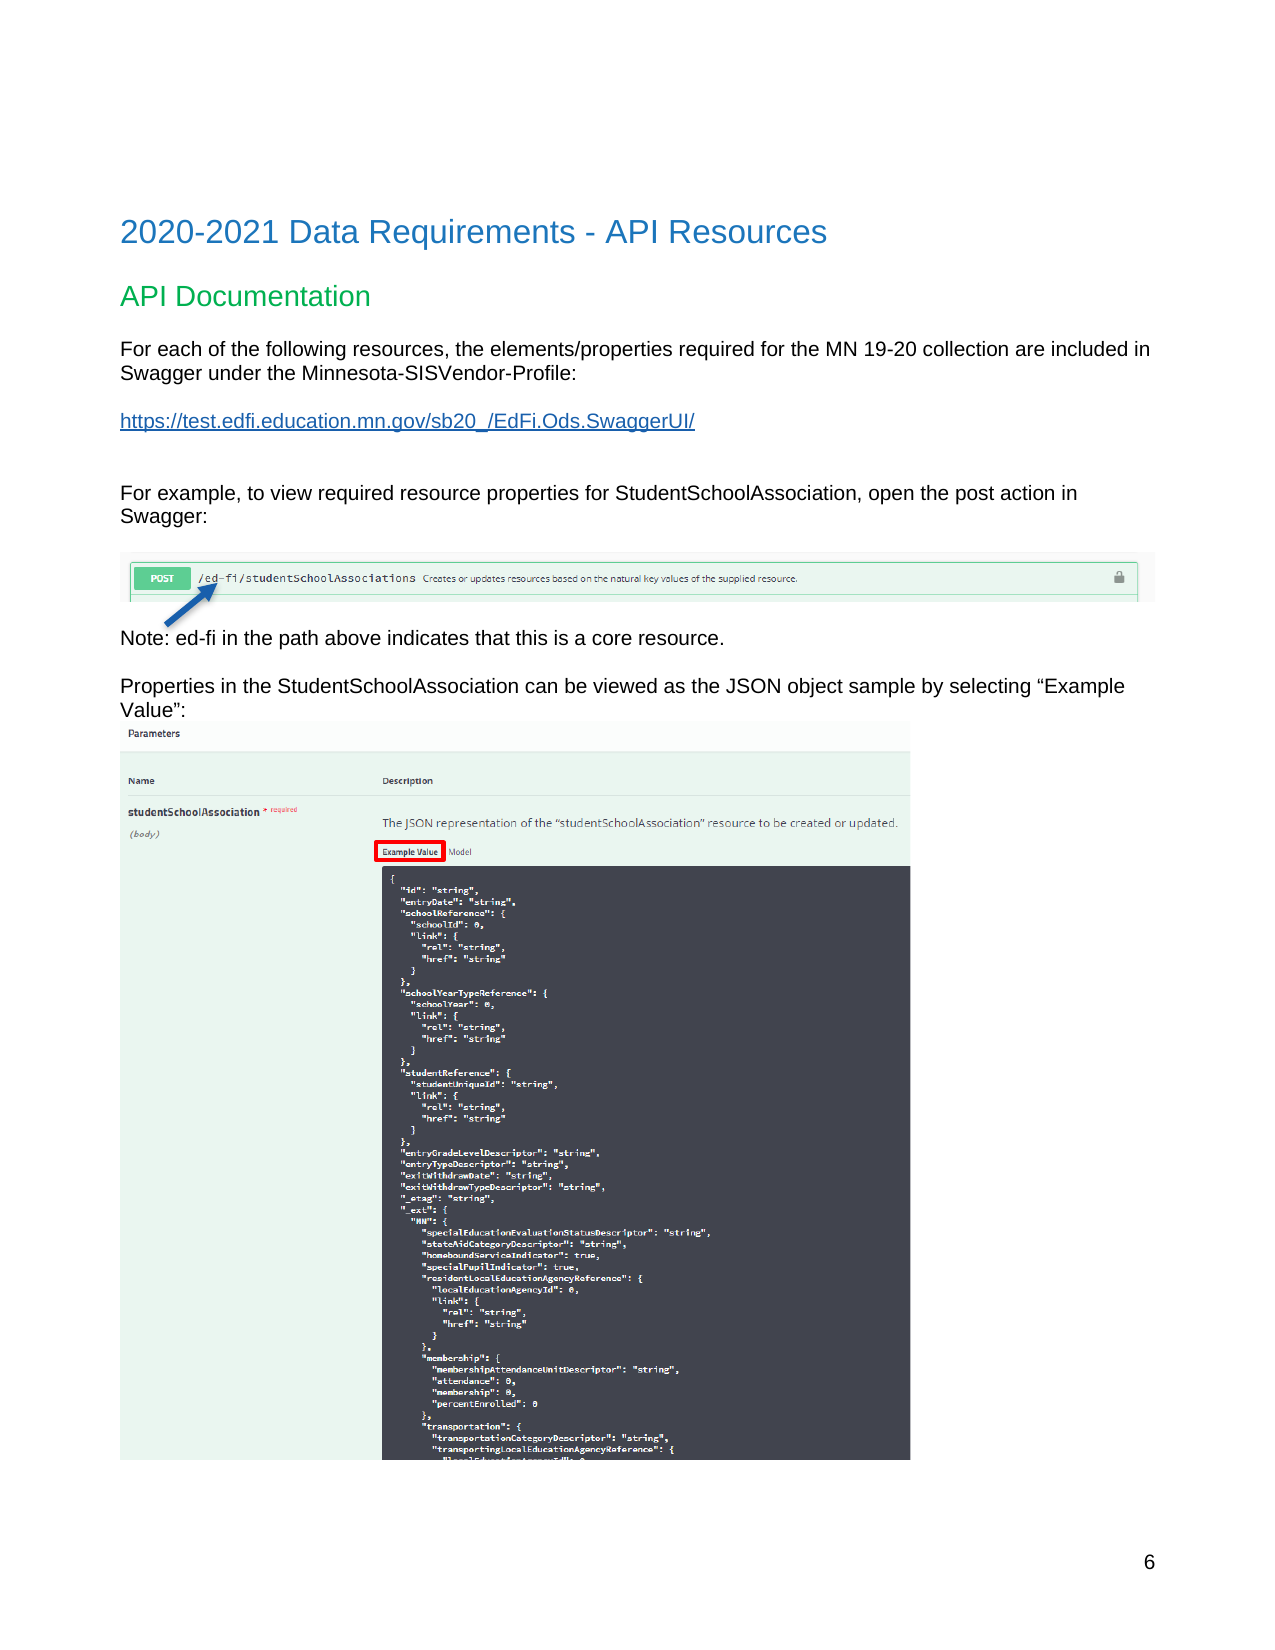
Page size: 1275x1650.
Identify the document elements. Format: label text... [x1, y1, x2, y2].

text For each of the following resources, the elements/properties required for the MN 19-20 collection are included in Swagger under the Minnesota-SISVendor-Profile: [120, 337, 1155, 384]
text Properties in the StudentSchoolAssociation can be viewed as the JSON object sample by selecting “Example Value”: [120, 674, 1155, 722]
picture [120, 721, 911, 1460]
text Note: ed-fi in the path above indicates that this is a core resource. [120, 626, 1155, 650]
text For example, to view required resource properties for StudentSchoolAssociation, open the post action in Swagger: [120, 480, 1155, 528]
subtitle 2020-2021 Data Requirements - API Resources [120, 212, 1155, 251]
picture [120, 552, 1155, 602]
subtitle API Documentation [120, 279, 1155, 313]
text https://test.edfi.education.mn.gov/sb20_/EdFi.Ods.SwaggerUI/ [120, 408, 1155, 432]
